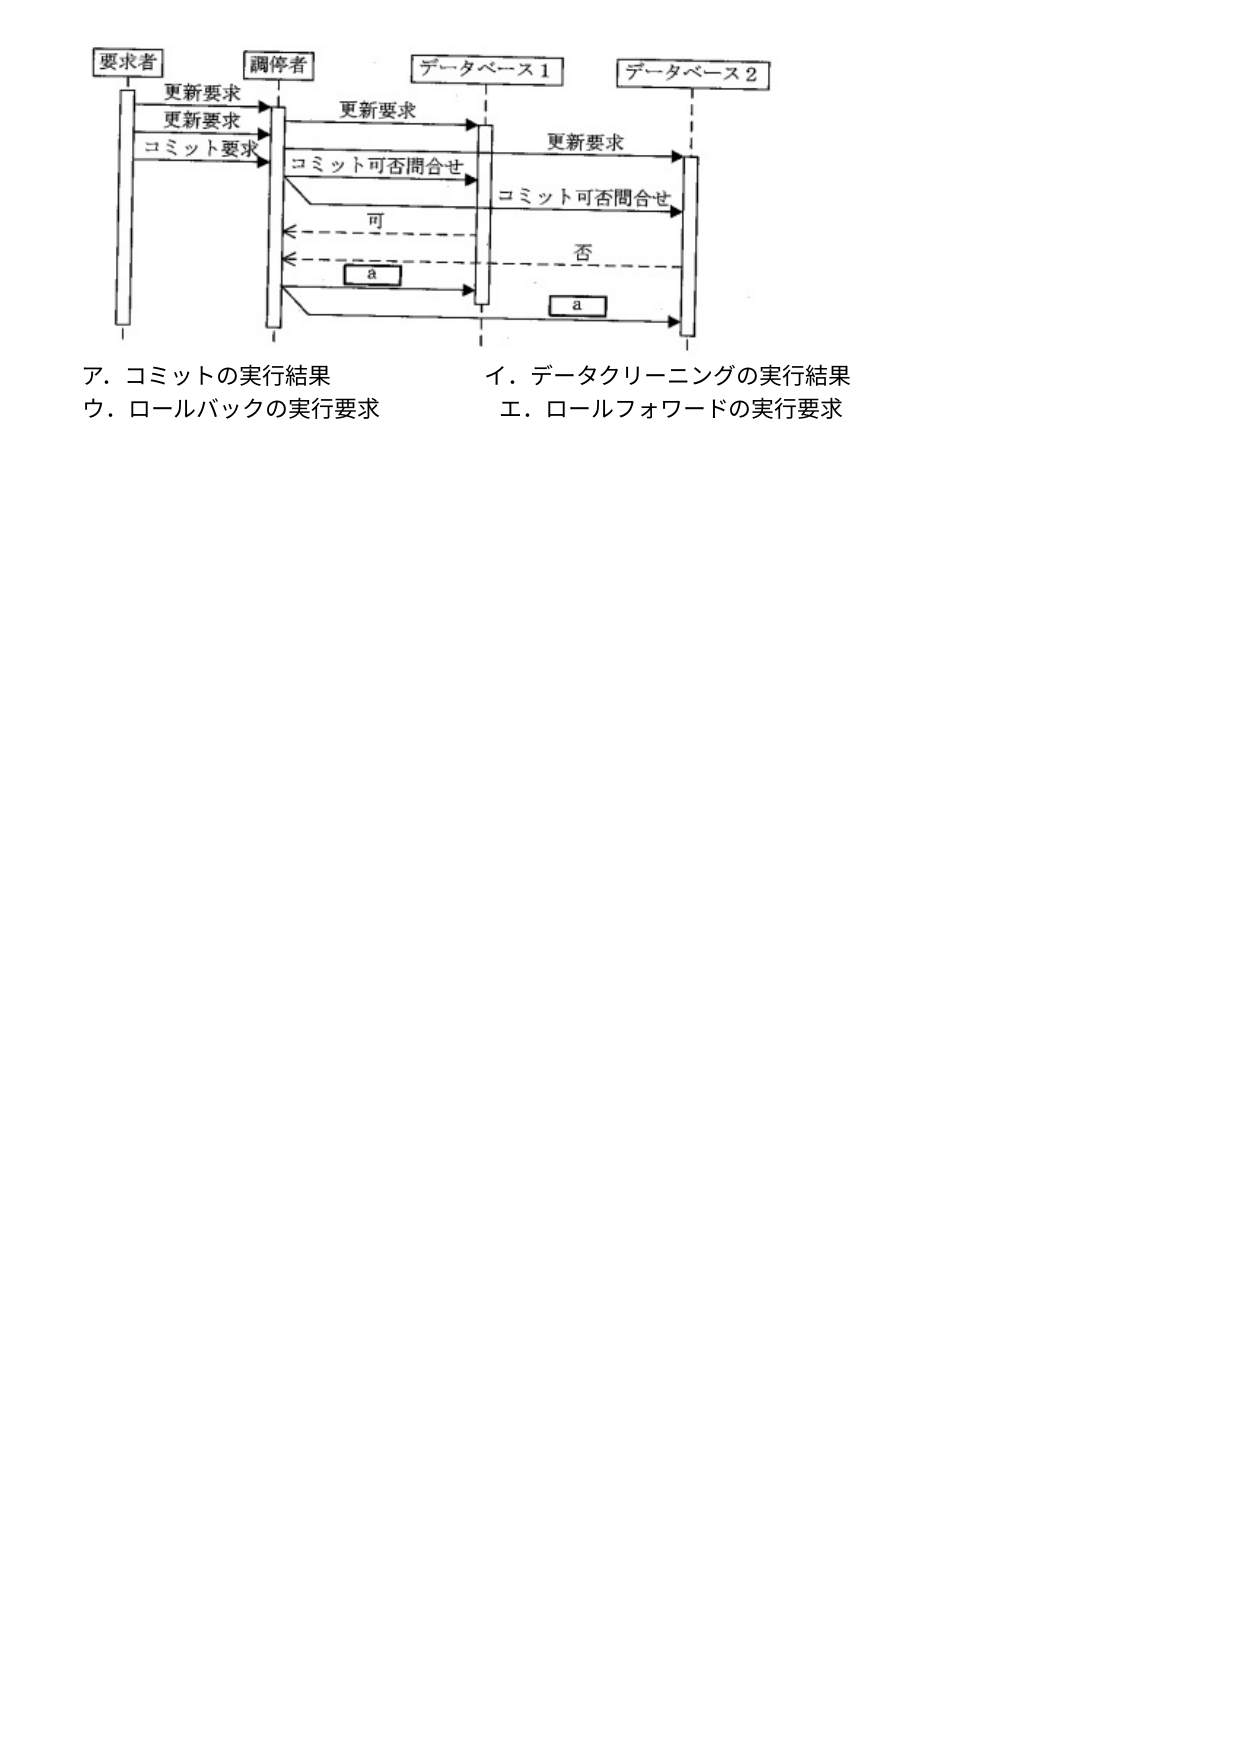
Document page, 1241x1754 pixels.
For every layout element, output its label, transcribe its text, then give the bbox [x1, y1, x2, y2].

text ウ．ロールバックの実行要求 エ．ロールフォワードの実行要求 [59, 391, 1181, 424]
text ア．コミットの実行結果 イ．データクリーニングの実行結果 [81, 358, 1181, 391]
picture [81, 33, 783, 358]
